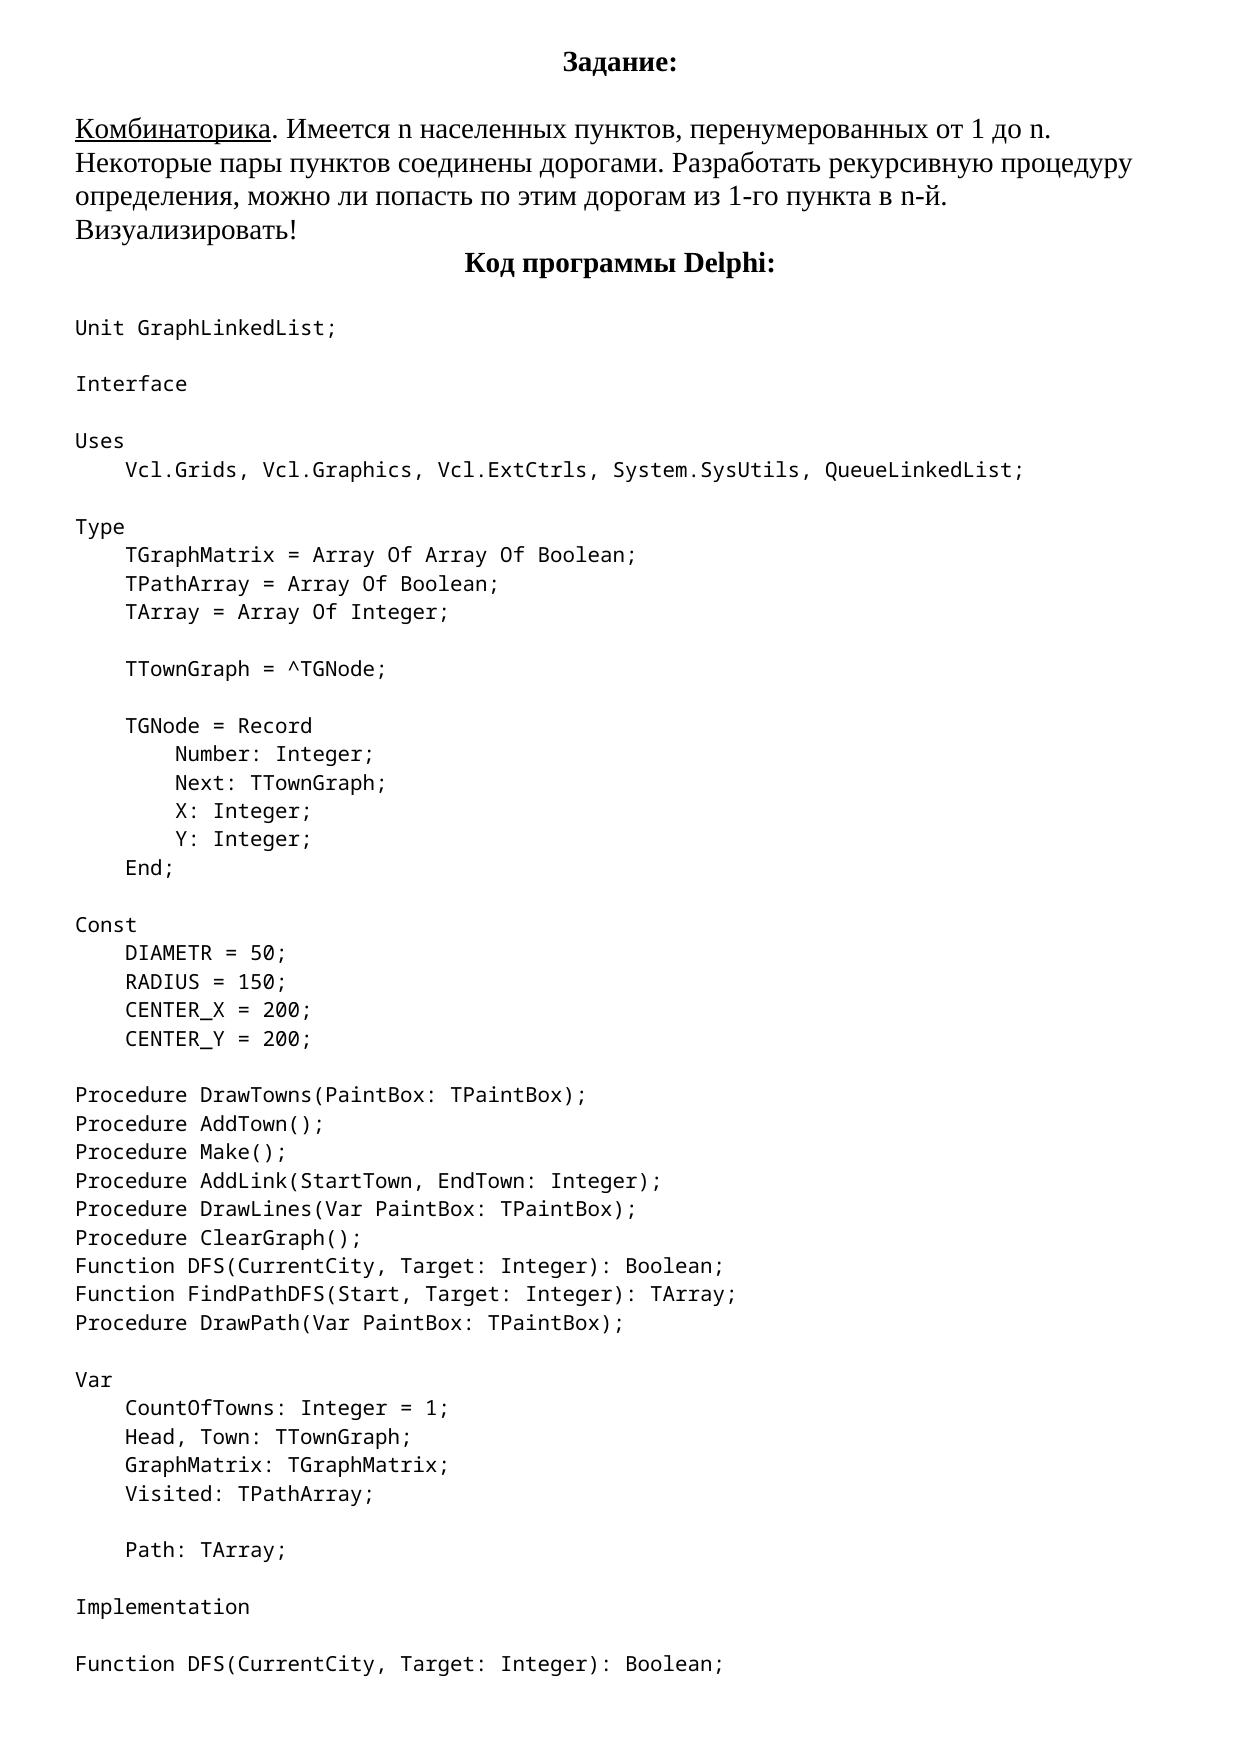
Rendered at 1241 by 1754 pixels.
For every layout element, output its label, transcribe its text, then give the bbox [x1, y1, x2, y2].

text DIAMETR = 50; [75, 938, 1165, 967]
text Комбинаторика. Имеется n населенных пунктов, перенумерованных от 1 до n. Некоторые пары пунктов соединены дорогами. Разработать рекурсивную процедуру определения, можно ли попасть по этим дорогам из 1-го пункта в n-й. Визуализировать! [75, 111, 1165, 246]
text Implementation [75, 1592, 1165, 1621]
text Задание: [75, 44, 1165, 78]
text Procedure ClearGraph(); [75, 1223, 1165, 1251]
text Procedure AddLink(StartTown, EndTown: Integer); [75, 1166, 1165, 1194]
text Function DFS(CurrentCity, Target: Integer): Boolean; [75, 1649, 1165, 1678]
text Type [75, 512, 1165, 540]
text RADIUS = 150; [75, 967, 1165, 995]
text TArray = Array Of Integer; [75, 597, 1165, 626]
text CountOfTowns: Integer = 1; [75, 1393, 1165, 1422]
text Procedure DrawLines(Var PaintBox: TPaintBox); [75, 1194, 1165, 1223]
text Path: TArray; [75, 1536, 1165, 1564]
text Var [75, 1365, 1165, 1393]
text Function FindPathDFS(Start, Target: Integer): TArray; [75, 1279, 1165, 1308]
text Vcl.Grids, Vcl.Graphics, Vcl.ExtCtrls, System.SysUtils, QueueLinkedList; [75, 455, 1165, 483]
text Visited: TPathArray; [75, 1479, 1165, 1507]
text Код программы Delphi: [75, 246, 1165, 279]
text CENTER_X = 200; [75, 995, 1165, 1024]
text Procedure DrawTowns(PaintBox: TPaintBox); [75, 1081, 1165, 1109]
text Y: Integer; [75, 824, 1165, 853]
text TTownGraph = ^TGNode; [75, 654, 1165, 682]
text TPathArray = Array Of Boolean; [75, 569, 1165, 597]
text Procedure AddTown(); [75, 1109, 1165, 1137]
text GraphMatrix: TGraphMatrix; [75, 1450, 1165, 1479]
text X: Integer; [75, 796, 1165, 824]
text TGNode = Record [75, 711, 1165, 739]
text Uses [75, 426, 1165, 455]
text TGraphMatrix = Array Of Array Of Boolean; [75, 540, 1165, 569]
text CENTER_Y = 200; [75, 1024, 1165, 1052]
text Number: Integer; [75, 739, 1165, 768]
text Unit GraphLinkedList; [75, 313, 1165, 341]
text Interface [75, 369, 1165, 398]
text Head, Town: TTownGraph; [75, 1422, 1165, 1450]
text Next: TTownGraph; [75, 768, 1165, 796]
text Procedure Make(); [75, 1137, 1165, 1166]
text Const [75, 910, 1165, 938]
text End; [75, 853, 1165, 881]
text Function DFS(CurrentCity, Target: Integer): Boolean; [75, 1251, 1165, 1279]
text Procedure DrawPath(Var PaintBox: TPaintBox); [75, 1308, 1165, 1336]
